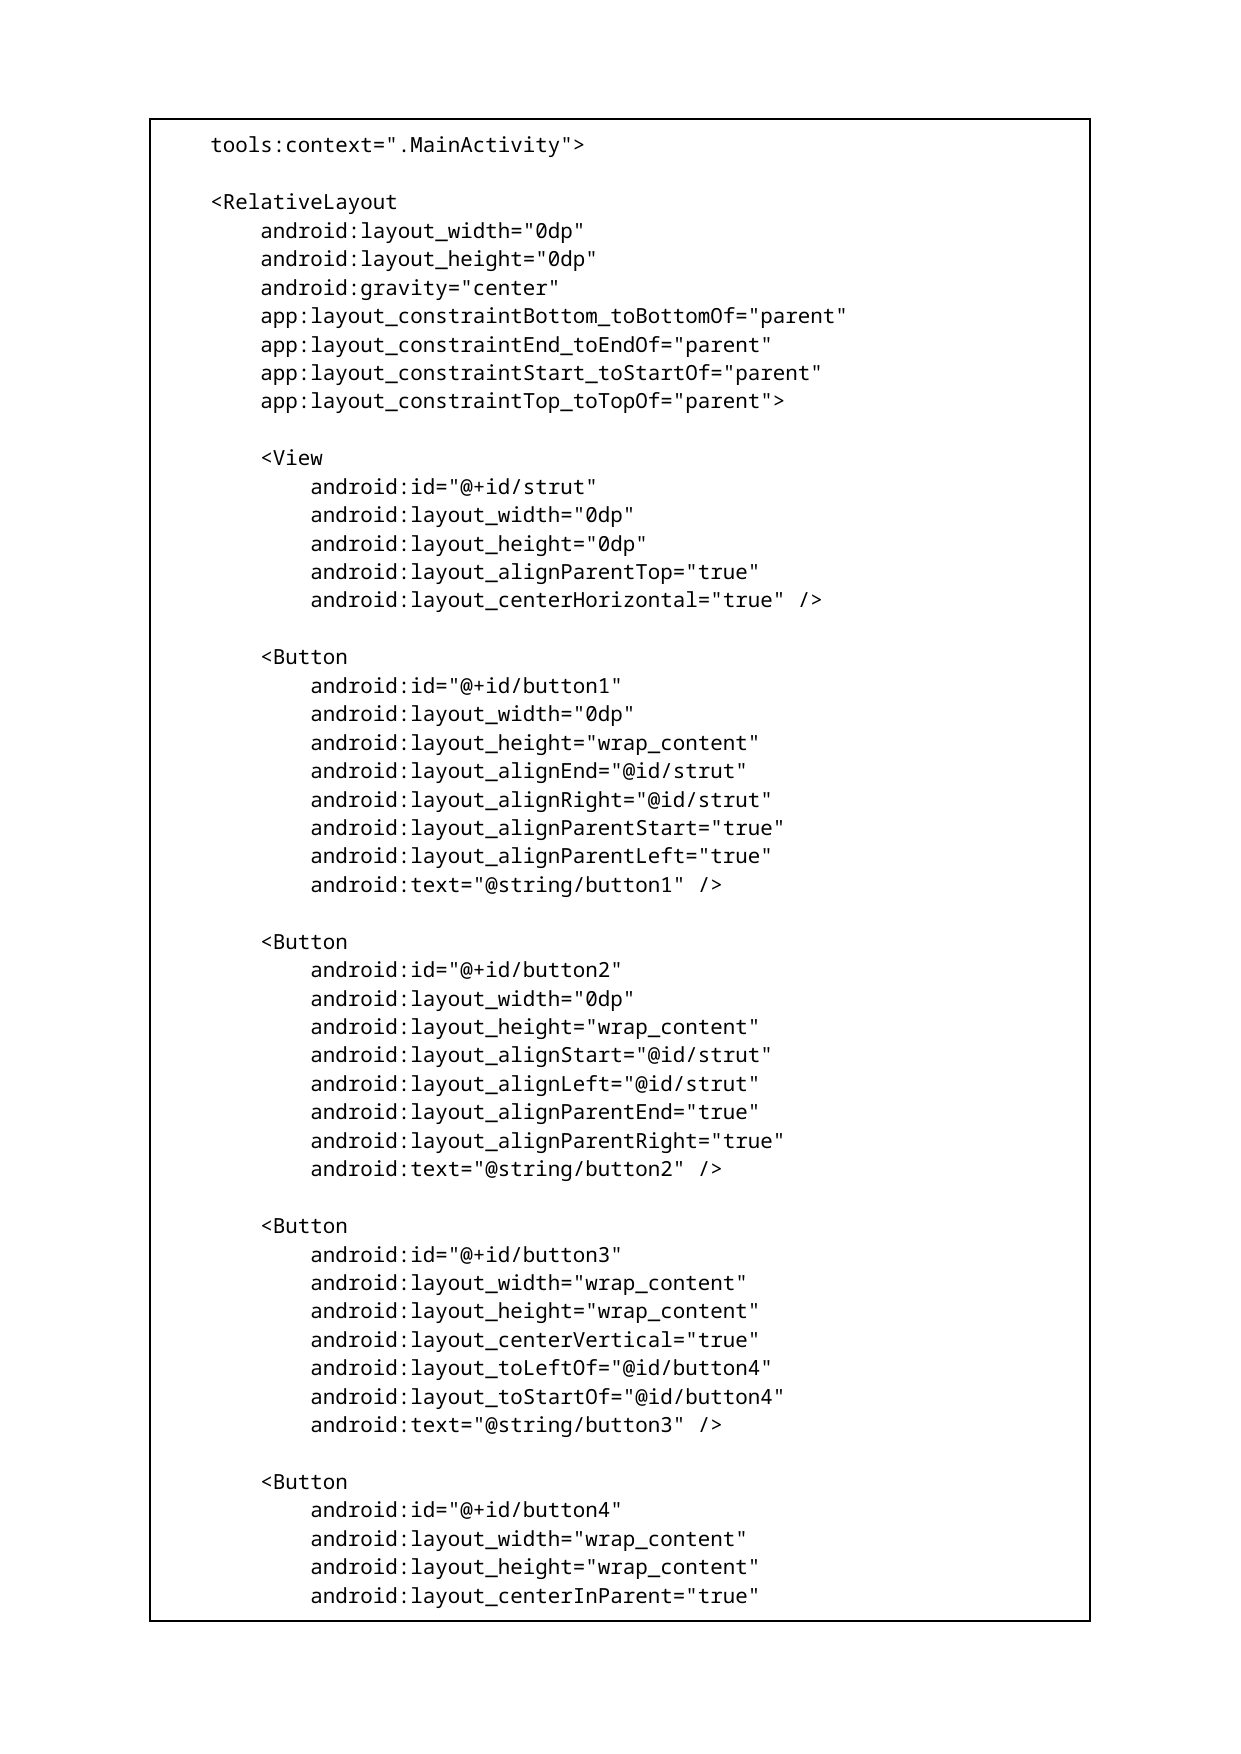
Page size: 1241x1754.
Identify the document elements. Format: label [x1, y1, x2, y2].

table_cell [151, 120, 1089, 1620]
